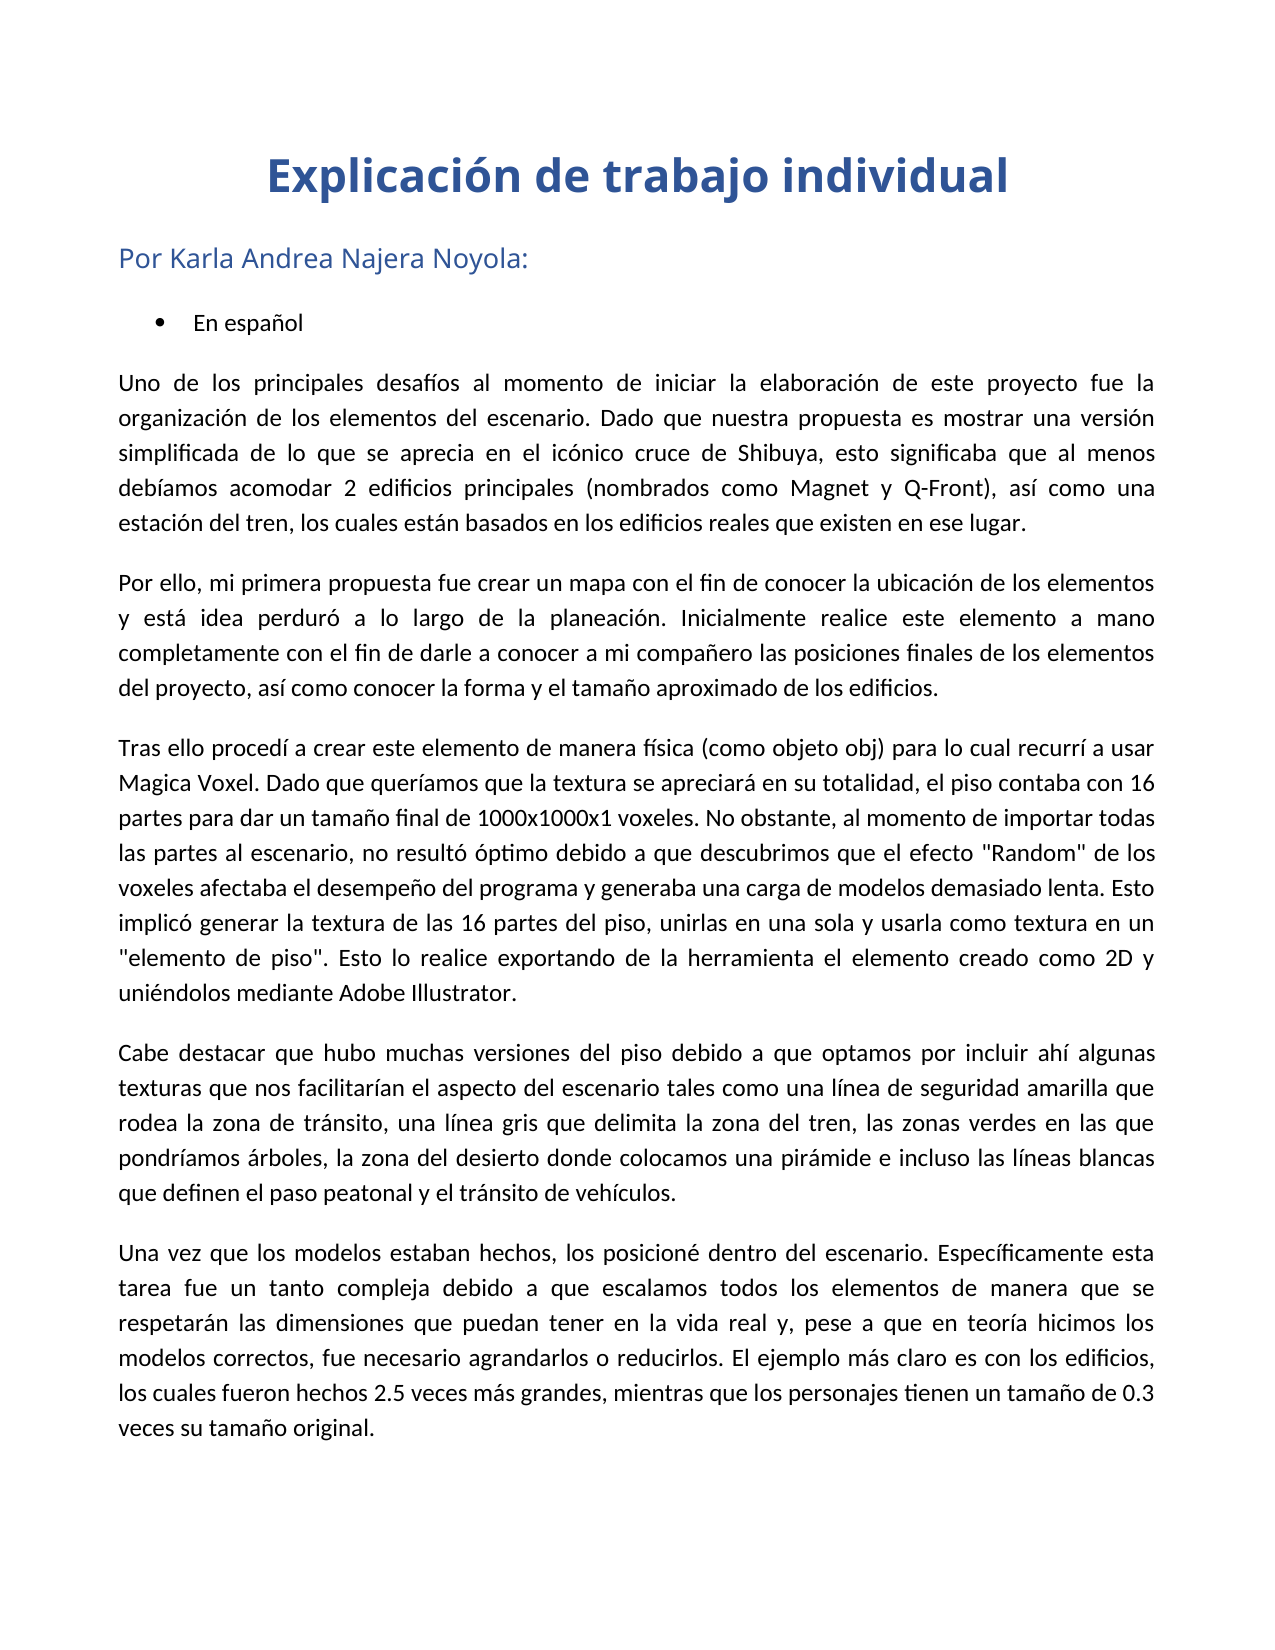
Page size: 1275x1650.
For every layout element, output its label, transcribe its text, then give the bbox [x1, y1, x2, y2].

text Tras ello procedí a crear este elemento de manera física (como objeto obj) para lo cual recurrí a usar Magica Voxel. Dado que queríamos que la textura se apreciará en su totalidad, el piso contaba con 16 partes para dar un tamaño final de 1000x1000x1 voxeles. No obstante, al momento de importar todas las partes al escenario, no resultó óptimo debido a que descubrimos que el efecto "Random" de los voxeles afectaba el desempeño del programa y generaba una carga de modelos demasiado lenta. Esto implicó generar la textura de las 16 partes del piso, unirlas en una sola y usarla como textura en un "elemento de piso". Esto lo realice exportando de la herramienta el elemento creado como 2D y uniéndolos mediante Adobe Illustrator. [118, 732, 1157, 1008]
text Cabe destacar que hubo muchas versiones del piso debido a que optamos por incluir ahí algunas texturas que nos facilitarían el aspecto del escenario tales como una línea de seguridad amarilla que rodea la zona de tránsito, una línea gris que delimita la zona del tren, las zonas verdes en las que pondríamos árboles, la zona del desierto donde colocamos una pirámide e incluso las líneas blancas que definen el paso peatonal y el tránsito de vehículos. [118, 1037, 1157, 1208]
subtitle Explicación de trabajo individual [118, 143, 1157, 206]
subtitle Por Karla Andrea Najera Noyola: [118, 240, 1157, 277]
text Una vez que los modelos estaban hechos, los posicioné dentro del escenario. Específicamente esta tarea fue un tanto compleja debido a que escalamos todos los elementos de manera que se respetarán las dimensiones que puedan tener en la vida real y, pese a que en teoría hicimos los modelos correctos, fue necesario agrandarlos o reducirlos. El ejemplo más claro es con los edificios, los cuales fueron hechos 2.5 veces más grandes, mientras que los personajes tienen un tamaño de 0.3 veces su tamaño original. [118, 1237, 1157, 1443]
list En español [156, 307, 1157, 338]
text Por ello, mi primera propuesta fue crear un mapa con el fin de conocer la ubicación de los elementos y está idea perduró a lo largo de la planeación. Inicialmente realice este elemento a mano completamente con el fin de darle a conocer a mi compañero las posiciones finales de los elementos del proyecto, así como conocer la forma y el tamaño aproximado de los edificios. [118, 567, 1157, 703]
text Uno de los principales desafíos al momento de iniciar la elaboración de este proyecto fue la organización de los elementos del escenario. Dado que nuestra propuesta es mostrar una versión simplificada de lo que se aprecia en el icónico cruce de Shibuya, esto significaba que al menos debíamos acomodar 2 edificios principales (nombrados como Magnet y Q-Front), así como una estación del tren, los cuales están basados en los edificios reales que existen en ese lugar. [118, 367, 1157, 538]
